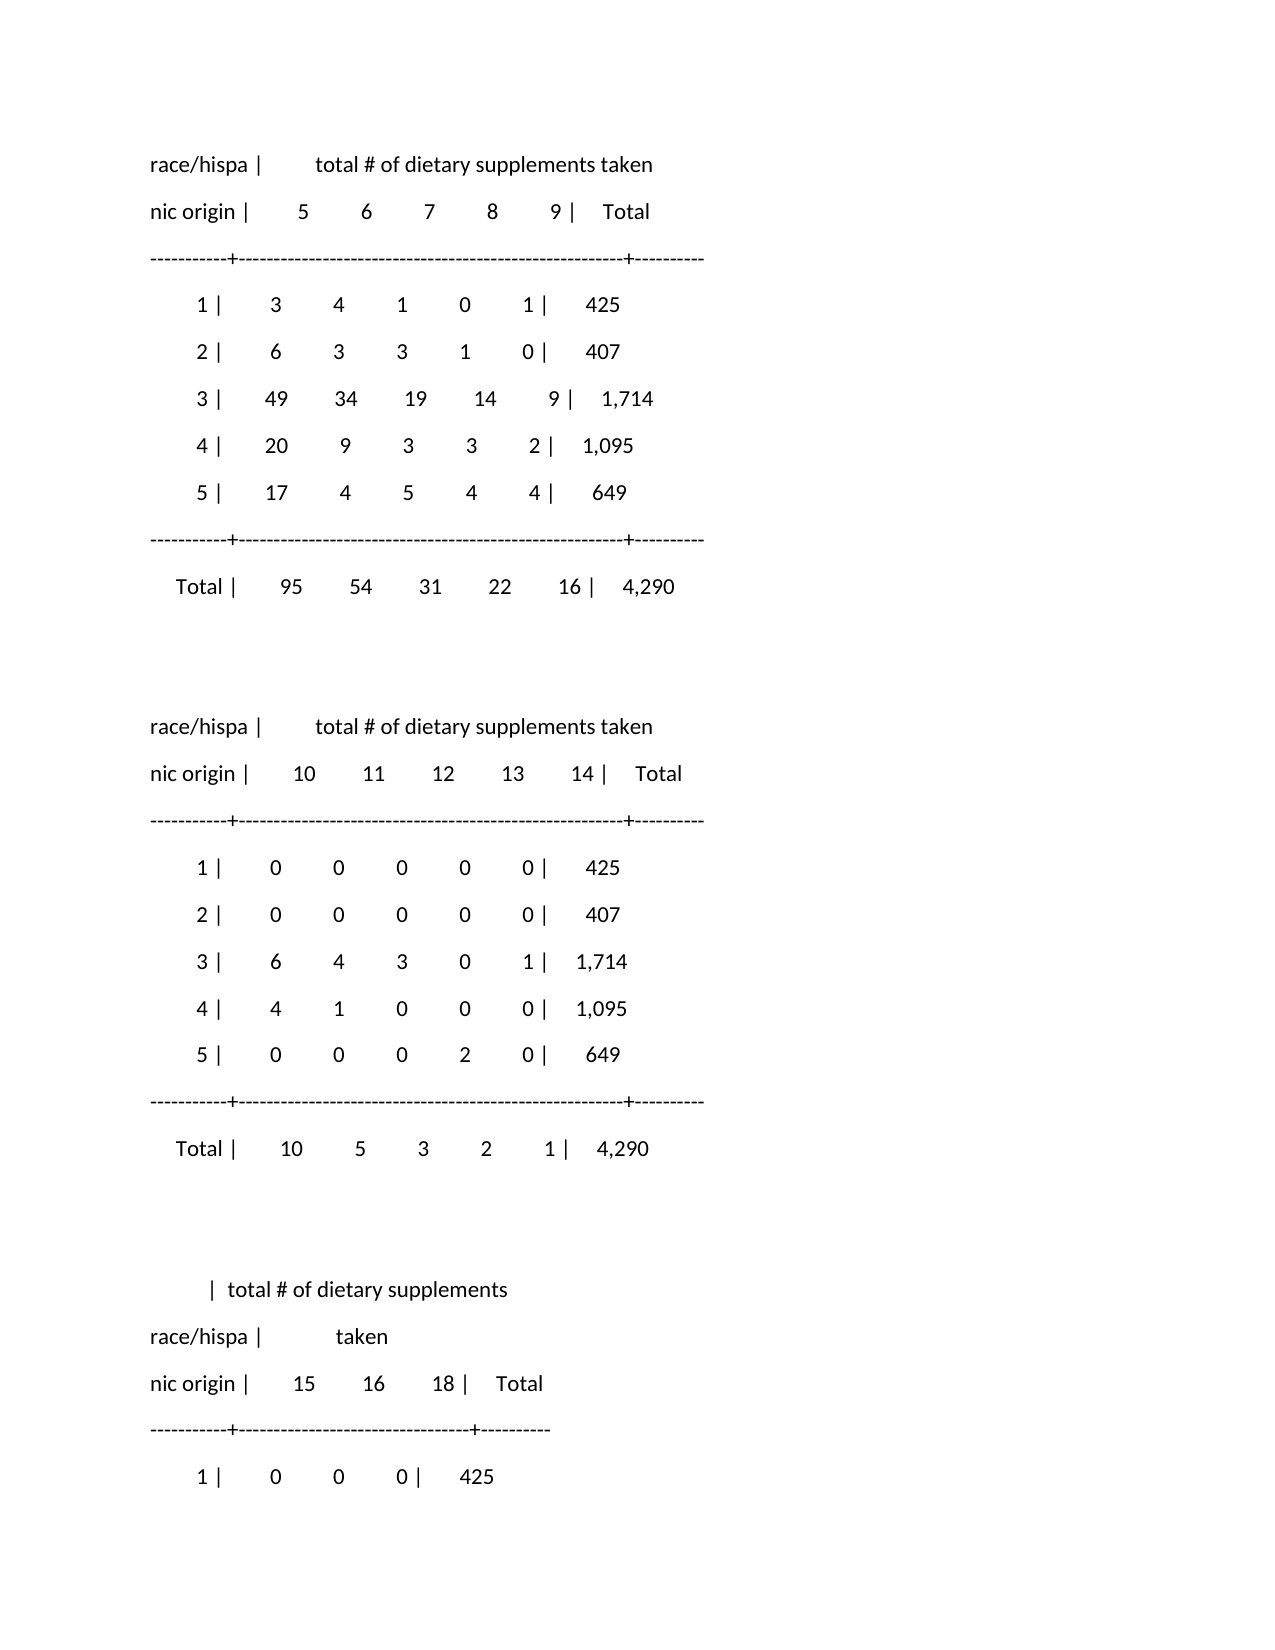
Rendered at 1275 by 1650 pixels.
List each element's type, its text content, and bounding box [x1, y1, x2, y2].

text 4 | 4 1 0 0 0 | 1,095 [150, 994, 1125, 1022]
text Total | 10 5 3 2 1 | 4,290 [150, 1134, 1125, 1162]
text 2 | 0 0 0 0 0 | 407 [150, 900, 1125, 928]
text 3 | 6 4 3 0 1 | 1,714 [150, 947, 1125, 975]
text 2 | 6 3 3 1 0 | 407 [150, 337, 1125, 366]
text race/hispa | total # of dietary supplements taken [150, 150, 1125, 178]
text 3 | 49 34 19 14 9 | 1,714 [150, 384, 1125, 412]
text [150, 1416, 1125, 1444]
text Total | 95 54 31 22 16 | 4,290 [150, 572, 1125, 600]
text 1 | 0 0 0 | 425 [150, 1462, 1125, 1491]
text -----------+-------------------------------------------------------+---------- [150, 1087, 1125, 1116]
text 4 | 20 9 3 3 2 | 1,095 [150, 431, 1125, 459]
text -----------+-------------------------------------------------------+---------- [150, 525, 1125, 553]
text | total # of dietary supplements [150, 1275, 1125, 1303]
text 1 | 3 4 1 0 1 | 425 [150, 291, 1125, 319]
text nic origin | 15 16 18 | Total [150, 1369, 1125, 1397]
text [150, 244, 1125, 272]
text race/hispa | taken [150, 1322, 1125, 1350]
text race/hispa | total # of dietary supplements taken [150, 712, 1125, 741]
text nic origin | 5 6 7 8 9 | Total [150, 197, 1125, 225]
text 5 | 17 4 5 4 4 | 649 [150, 478, 1125, 506]
text 5 | 0 0 0 2 0 | 649 [150, 1041, 1125, 1069]
text 1 | 0 0 0 0 0 | 425 [150, 853, 1125, 881]
text nic origin | 10 11 12 13 14 | Total [150, 759, 1125, 787]
text -----------+-------------------------------------------------------+---------- [150, 806, 1125, 834]
